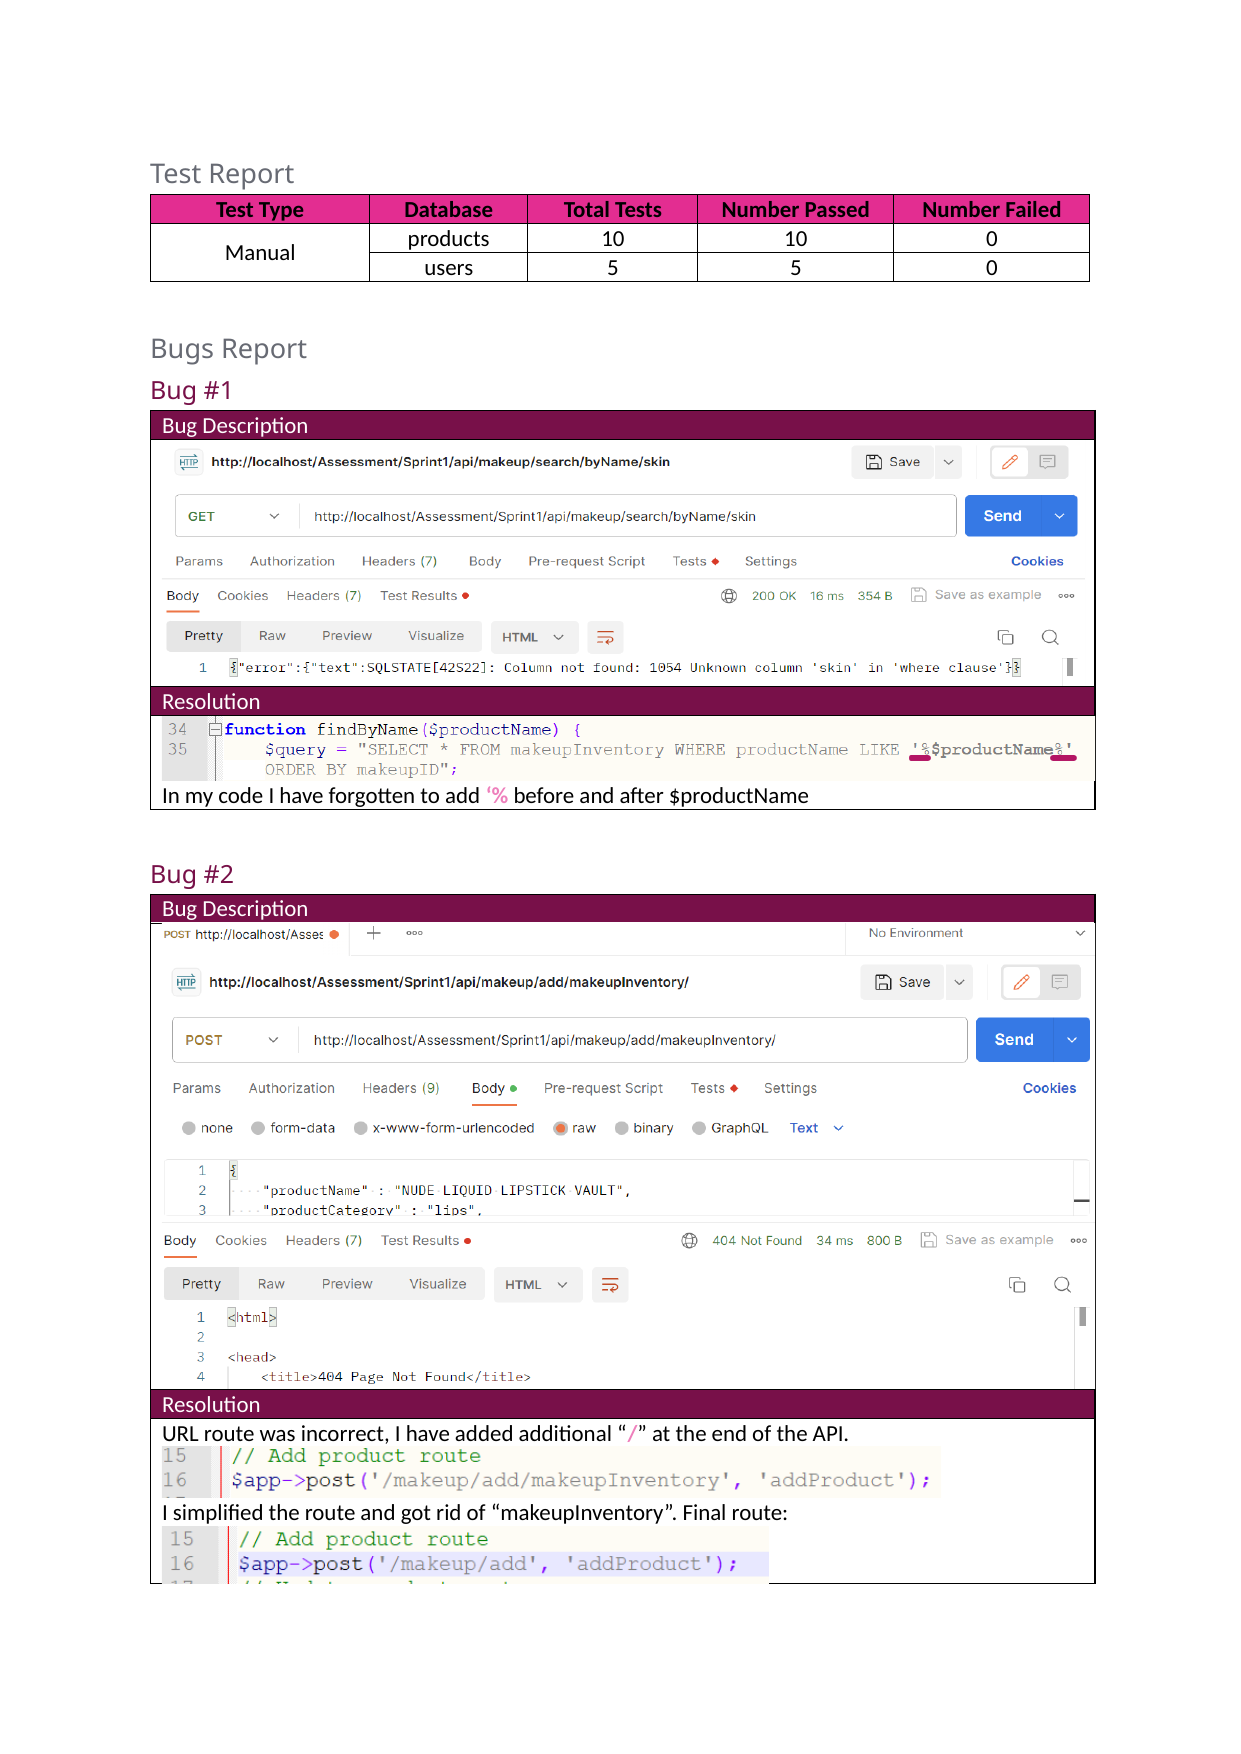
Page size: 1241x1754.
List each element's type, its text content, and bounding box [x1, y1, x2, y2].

table_cell 5 [528, 253, 697, 281]
table_header Bug Description [151, 411, 1094, 439]
table_cell [151, 924, 161, 1389]
table_cell Resolution [151, 1390, 1094, 1418]
table_cell 10 [528, 224, 697, 252]
table_cell users [370, 253, 527, 281]
picture [161, 923, 1096, 1389]
table_cell 0 [894, 224, 1089, 252]
table_cell products [370, 224, 527, 252]
subtitle Bug #1 [150, 373, 1090, 407]
table_header Bug Description [151, 895, 1094, 922]
table_header Database [370, 195, 527, 223]
table_header Number Passed [698, 195, 893, 223]
table_header Total Tests [528, 195, 697, 223]
subtitle Bug #2 [150, 857, 1090, 891]
picture [161, 1446, 942, 1498]
table_cell [151, 440, 161, 686]
table_cell Resolution [151, 687, 1094, 715]
picture [161, 1526, 769, 1584]
table_cell 10 [698, 224, 893, 252]
table_header Number Failed [894, 195, 1089, 223]
subtitle Bugs Report [150, 329, 1090, 366]
table_cell [1086, 440, 1094, 686]
table_cell Manual [151, 224, 369, 281]
picture [161, 440, 1086, 686]
table_cell 5 [698, 253, 893, 281]
table_header Test Type [151, 195, 369, 223]
table_cell In my code I have forgotten to add ‘% before and after $productName [151, 716, 1094, 809]
picture [161, 716, 1096, 781]
subtitle Test Report [150, 154, 1090, 191]
table_cell 0 [894, 253, 1089, 281]
table_cell URL route was incorrect, I have added additional “/” at the end of the API. I simplified the route and got rid of “makeupInventory”. Final route: [151, 1419, 1094, 1583]
